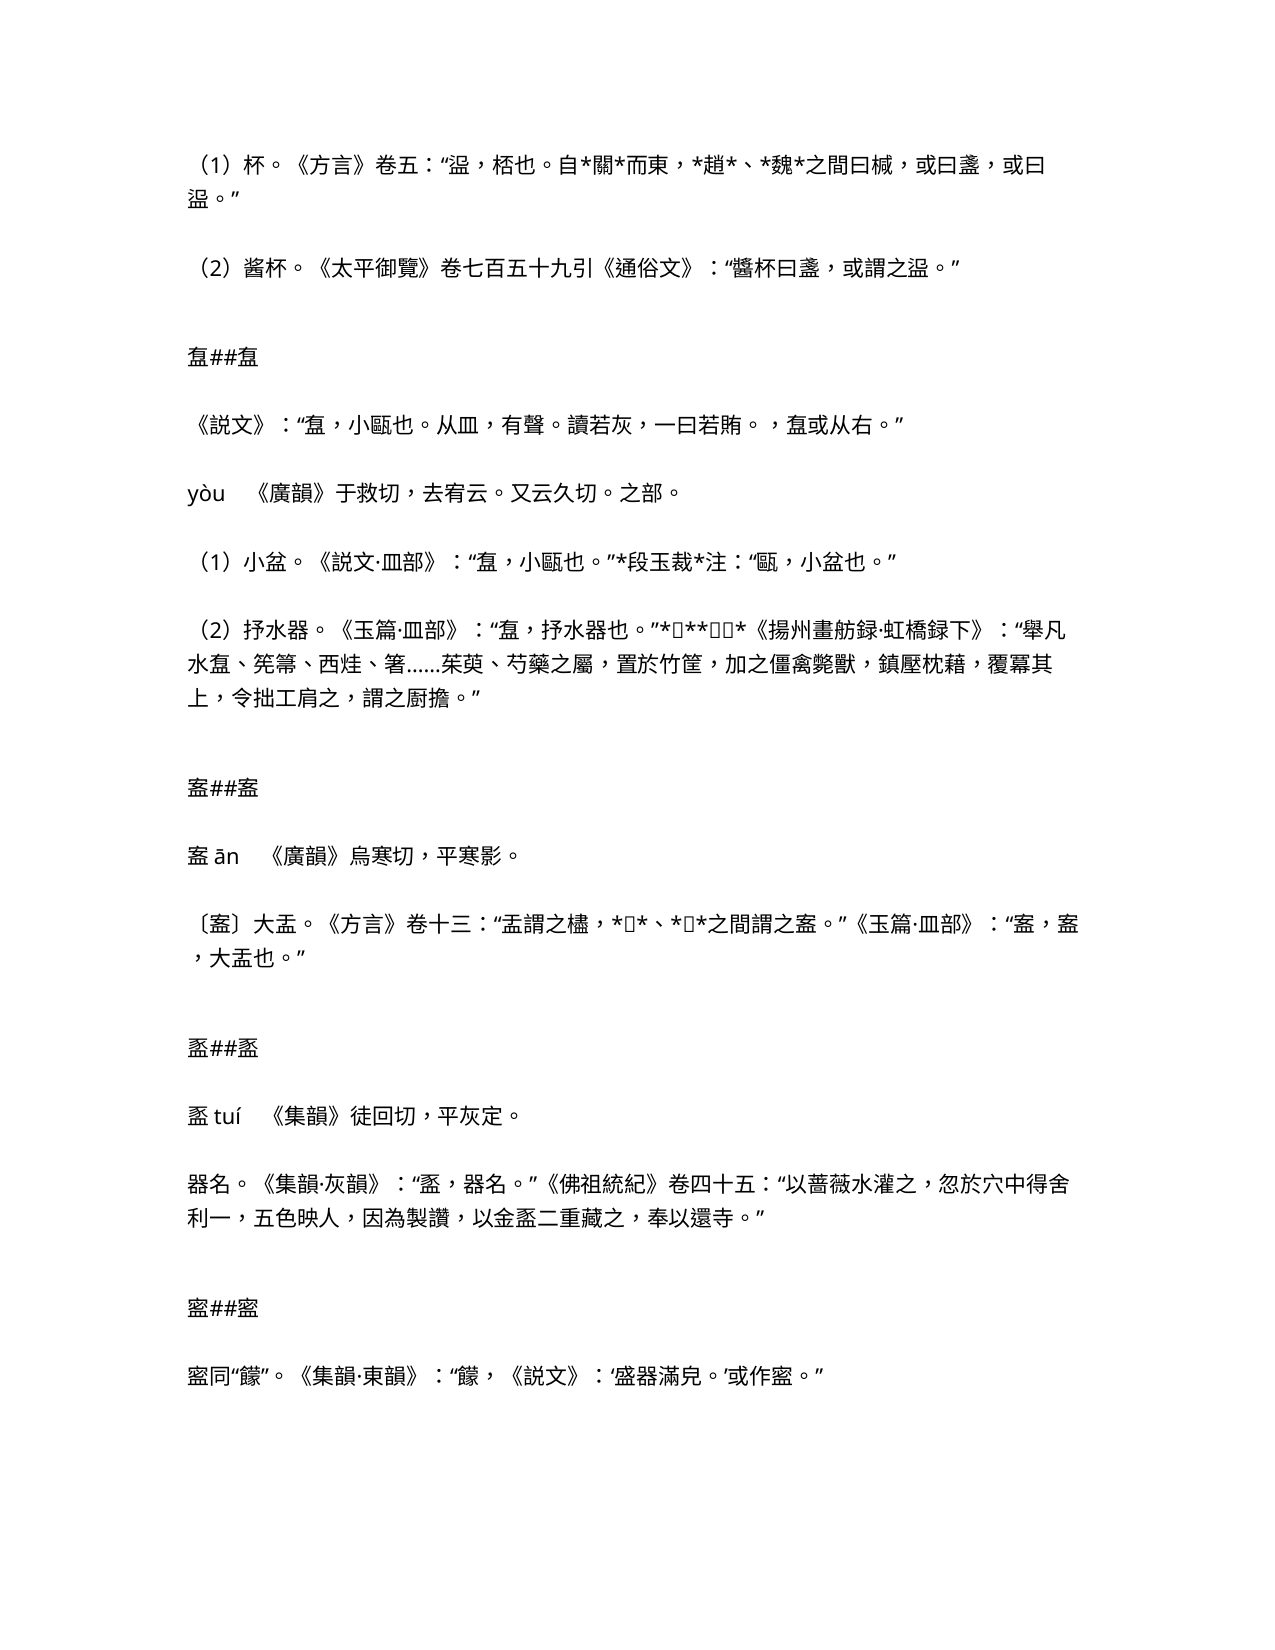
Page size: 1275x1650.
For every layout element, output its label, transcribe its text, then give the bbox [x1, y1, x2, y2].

text 䀄##䀄 䀄同“饛”。《集韻·東韻》：“饛，《説文》：‘盛器滿皃。’或作䀄。” [187, 1292, 1087, 1425]
text 䀂##䀂 䀂ān 《廣韻》烏寒切，平寒影。 〔䀂𥂥〕大盂。《方言》卷十三：“盂謂之㯸，*河*、*濟*之間謂之䀂𥂥。”《玉篇·皿部》：“䀂，䀂𥂥，大盂也。” [187, 772, 1087, 1007]
text 䀃##䀃 䀃tuí 《集韻》徒回切，平灰定。 器名。《集韻·灰韻》：“䀃，器名。”《佛祖統紀》卷四十五：“以蔷薇水灌之，忽於穴中得舍利一，五色映人，因為製讚，以金䀃二重藏之，奉以還寺。” [187, 1032, 1087, 1267]
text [187, 150, 1087, 316]
text 䀁##䀁 《説文》：“䀁，小甌也。从皿，有聲。讀若灰，一曰若賄。𥁓，䀁或从右。” yòu 《廣韻》于救切，去宥云。又云久切。之部。 （1）小盆。《説文·皿部》：“䀁，小甌也。”*段玉裁*注：“甌，小盆也。” （2）抒水器。《玉篇·皿部》：“䀁，抒水器也。”*清**李斗*《揚州畫舫録·虹橋録下》：“舉凡水䀁、筅箒、西烓、箸𥳺……茱萸、芍藥之屬，置於竹筐，加之僵禽斃獸，鎮壓枕藉，覆冪其上，令拙工肩之，謂之㕑擔。” [187, 342, 1087, 747]
